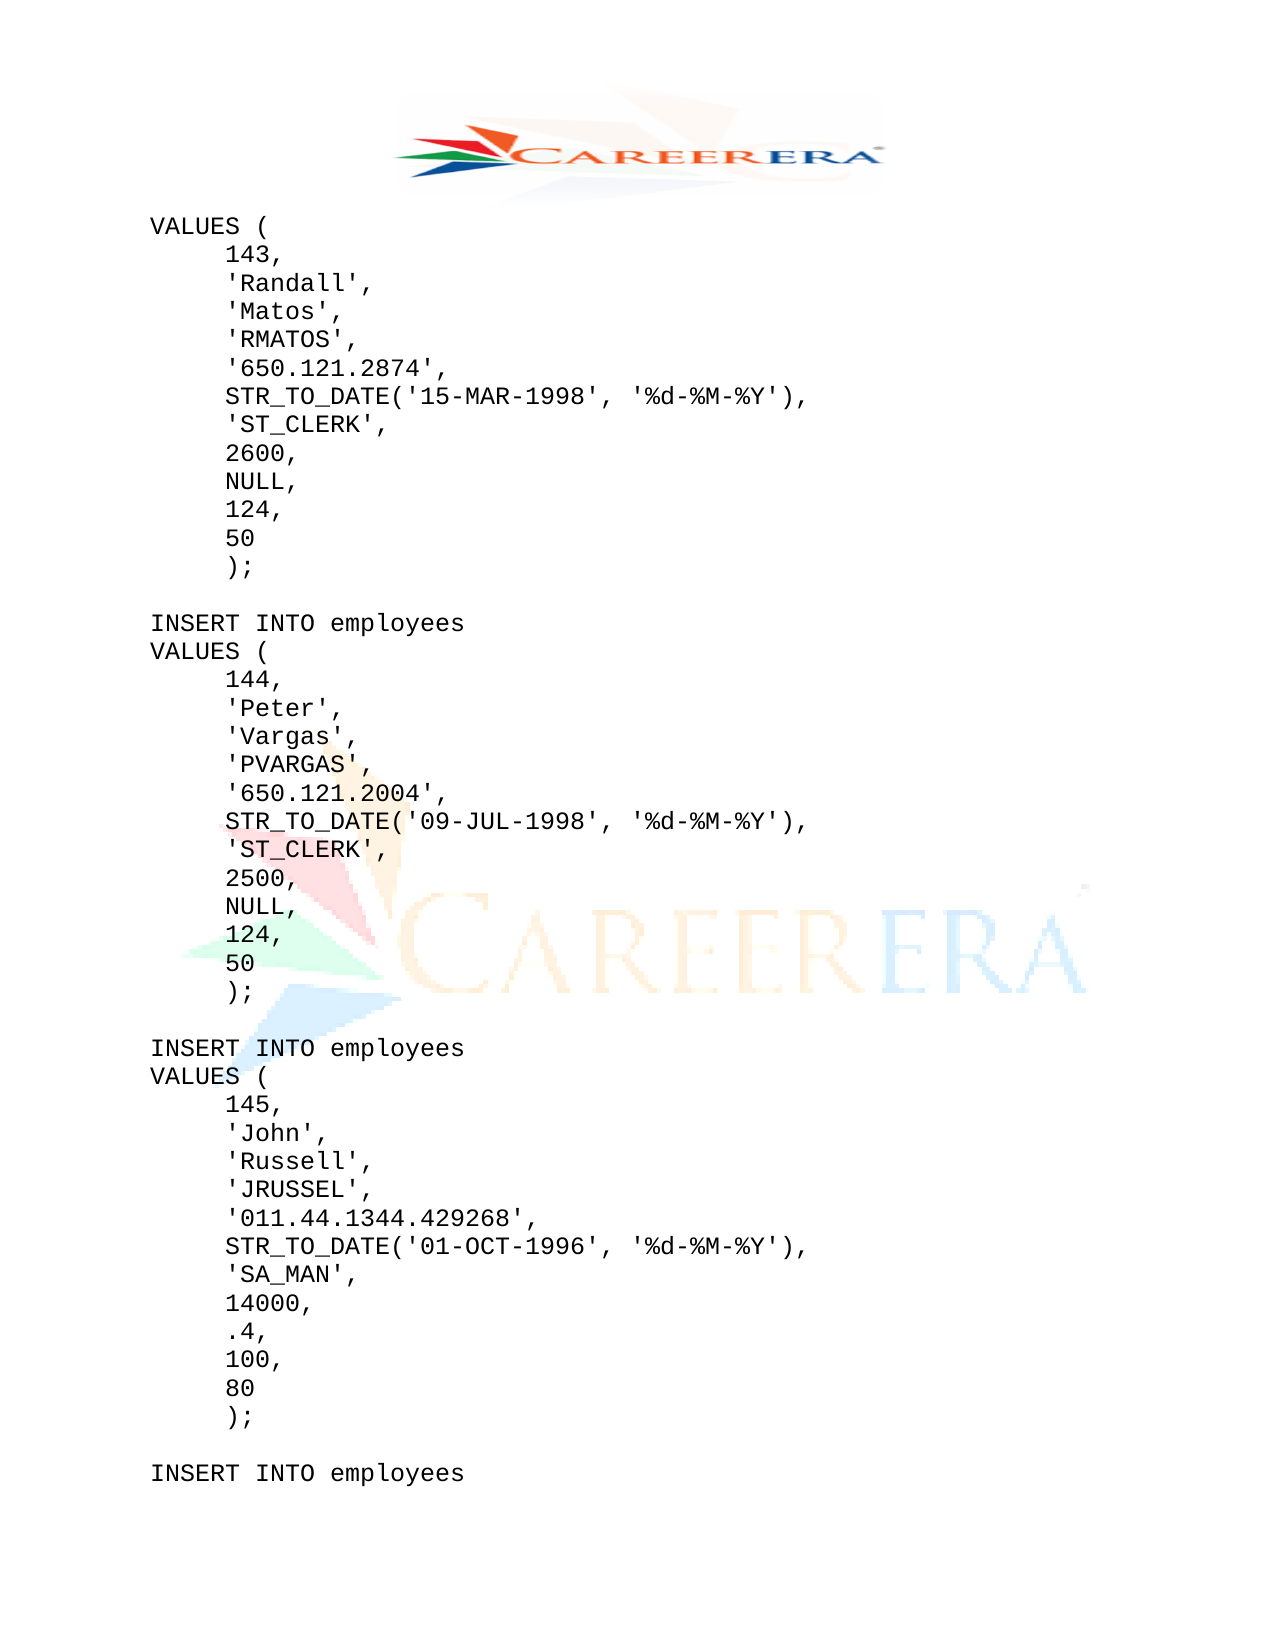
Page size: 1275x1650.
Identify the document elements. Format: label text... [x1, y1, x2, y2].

text 'ST_CLERK', [150, 837, 1125, 865]
text STR_TO_DATE('09-JUL-1998', '%d-%M-%Y'), [150, 808, 1125, 837]
text VALUES ( [150, 638, 1125, 667]
text STR_TO_DATE('01-OCT-1996', '%d-%M-%Y'), [150, 1233, 1125, 1262]
text 124, [150, 922, 1125, 950]
text ); [150, 1403, 1125, 1432]
text 124, [150, 497, 1125, 525]
text 145, [150, 1092, 1125, 1120]
text 143, [150, 242, 1125, 270]
text 2600, [150, 440, 1125, 468]
text 'Vargas', [150, 723, 1125, 752]
text 'JRUSSEL', [150, 1177, 1125, 1205]
text ); [150, 553, 1125, 582]
text INSERT INTO employees [150, 1460, 1125, 1488]
text VALUES ( [150, 1063, 1125, 1092]
text NULL, [150, 893, 1125, 922]
text 2500, [150, 865, 1125, 893]
picture [408, 103, 871, 184]
text 'Randall', [150, 270, 1125, 298]
text 144, [150, 667, 1125, 695]
text 'SA_MAN', [150, 1262, 1125, 1290]
text 'Peter', [150, 695, 1125, 723]
text 50 [150, 950, 1125, 978]
text NULL, [150, 468, 1125, 497]
text .4, [150, 1318, 1125, 1347]
text INSERT INTO employees [150, 610, 1125, 638]
text 'Russell', [150, 1148, 1125, 1177]
text 'John', [150, 1120, 1125, 1148]
text INSERT INTO employees [150, 1035, 1125, 1063]
text 'ST_CLERK', [150, 412, 1125, 440]
text '650.121.2004', [150, 780, 1125, 808]
text 'Matos', [150, 298, 1125, 327]
text STR_TO_DATE('15-MAR-1998', '%d-%M-%Y'), [150, 383, 1125, 412]
text '011.44.1344.429268', [150, 1205, 1125, 1233]
text 14000, [150, 1290, 1125, 1318]
text ); [150, 978, 1125, 1007]
text 'PVARGAS', [150, 752, 1125, 780]
text 50 [150, 525, 1125, 553]
text 'RMATOS', [150, 327, 1125, 355]
text 100, [150, 1347, 1125, 1375]
text '650.121.2874', [150, 355, 1125, 383]
text VALUES ( [150, 213, 1125, 242]
text 80 [150, 1375, 1125, 1403]
